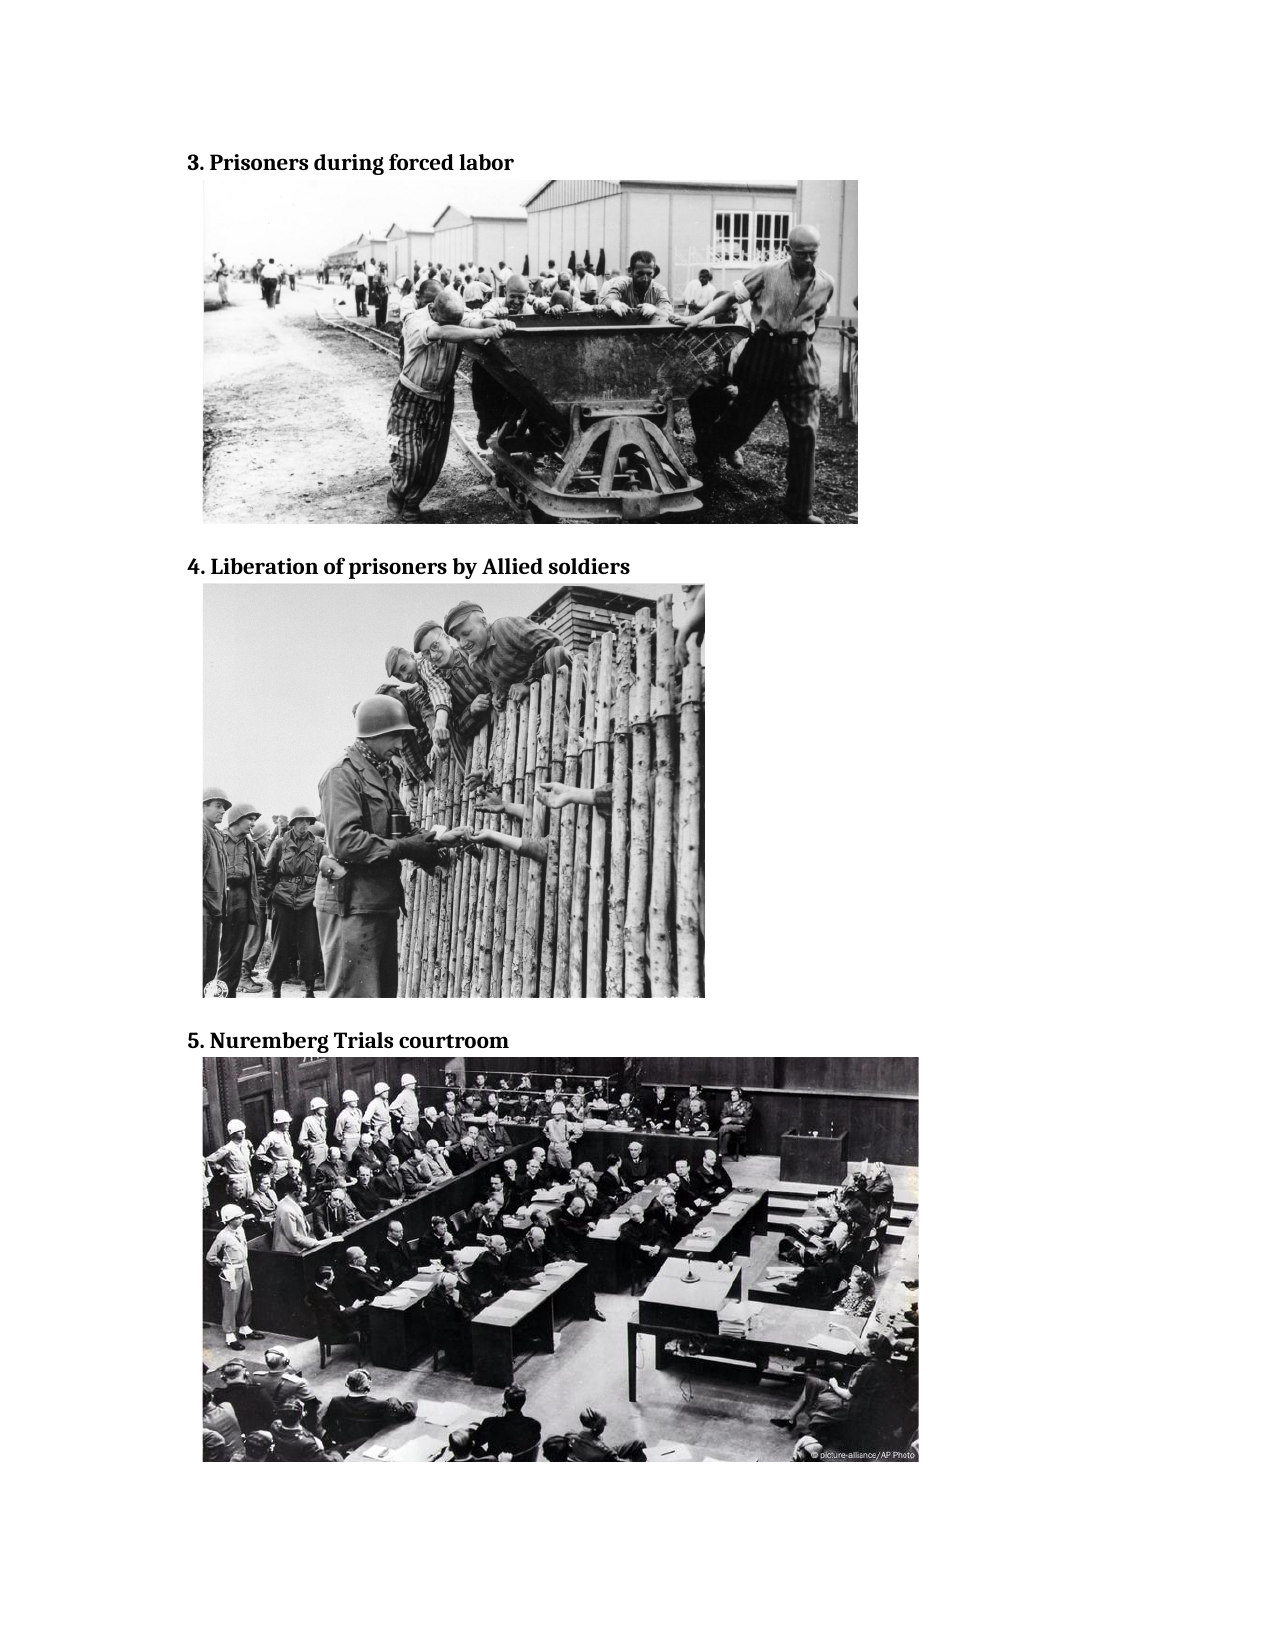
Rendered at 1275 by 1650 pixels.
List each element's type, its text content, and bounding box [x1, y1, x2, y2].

picture [202, 1057, 919, 1462]
picture [202, 180, 858, 524]
picture [202, 583, 705, 998]
